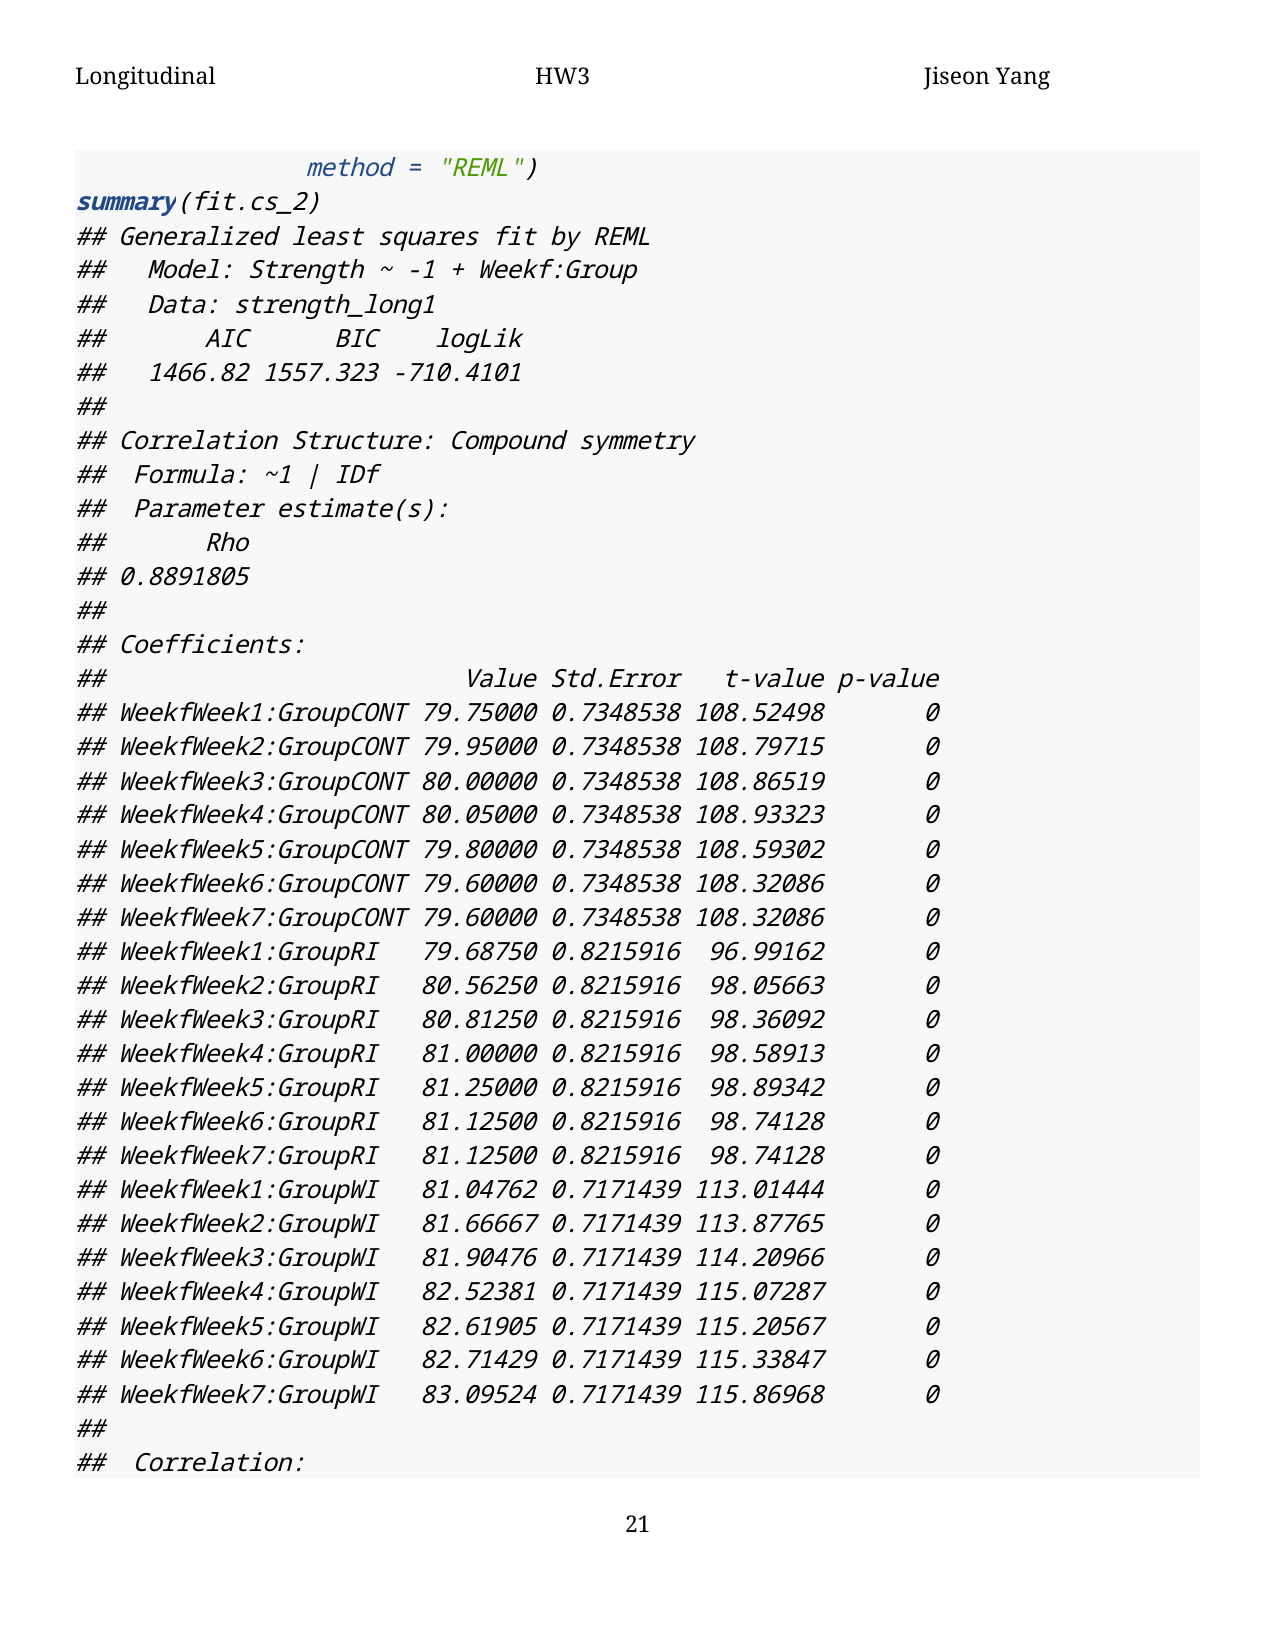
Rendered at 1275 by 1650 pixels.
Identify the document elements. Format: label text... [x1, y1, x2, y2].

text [75, 218, 1200, 1478]
